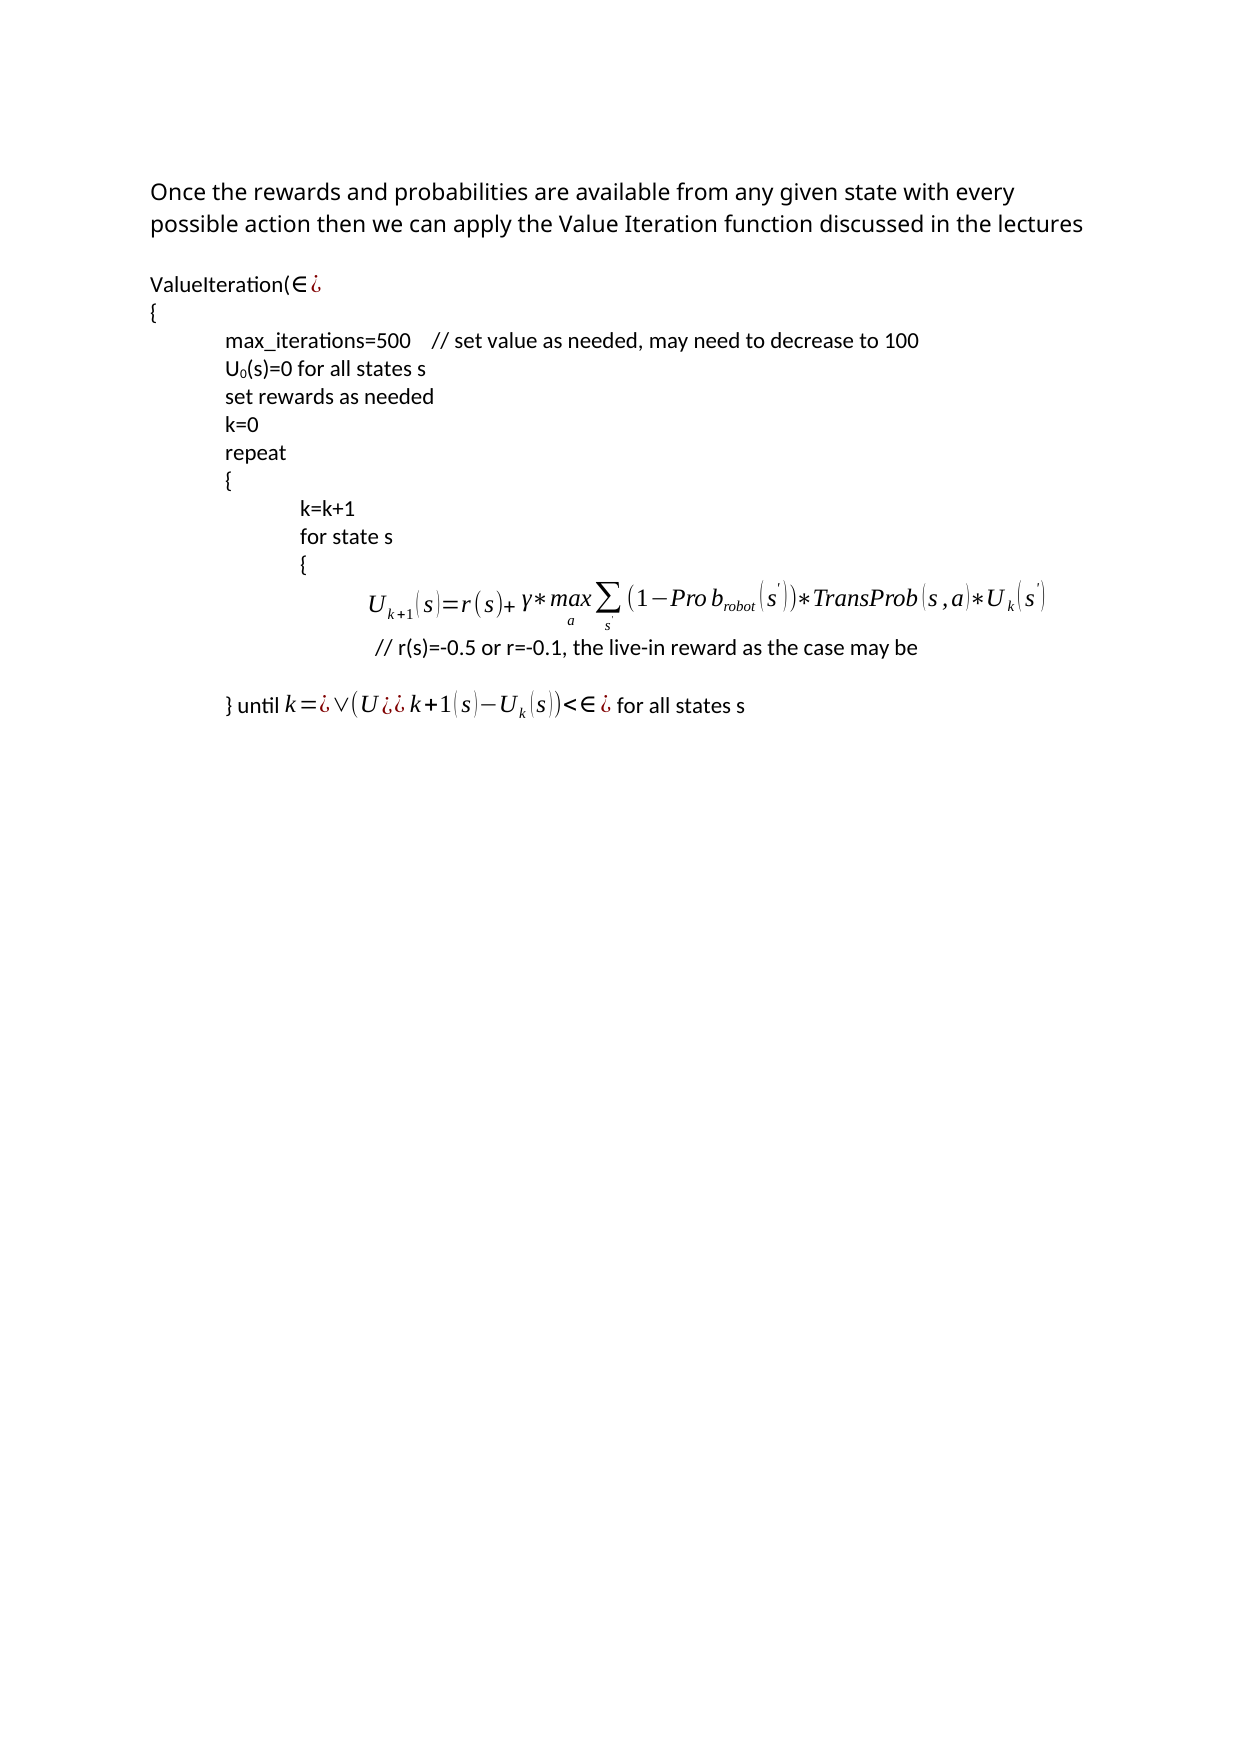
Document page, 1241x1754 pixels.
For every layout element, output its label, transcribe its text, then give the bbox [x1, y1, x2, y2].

text } until for all states s [150, 689, 1090, 722]
text ValueIteration( [150, 270, 1090, 298]
text for state s [225, 522, 1090, 550]
text max_iterations=500 // set value as needed, may need to decrease to 100 [150, 326, 1090, 354]
text repeat [150, 438, 1090, 466]
text { [225, 550, 1090, 578]
text Once the rewards and probabilities are available from any given state with every possible action then we can apply the Value Iteration function discussed in the lectures [150, 176, 1090, 239]
text { [150, 466, 1090, 494]
text { [150, 298, 1090, 326]
text k=0 [150, 410, 1090, 438]
text + [150, 578, 1090, 633]
text // r(s)=-0.5 or r=-0.1, the live-in reward as the case may be [300, 633, 1090, 661]
text U0(s)=0 for all states s [150, 354, 1090, 382]
text k=k+1 [225, 494, 1090, 522]
text set rewards as needed [150, 382, 1090, 410]
